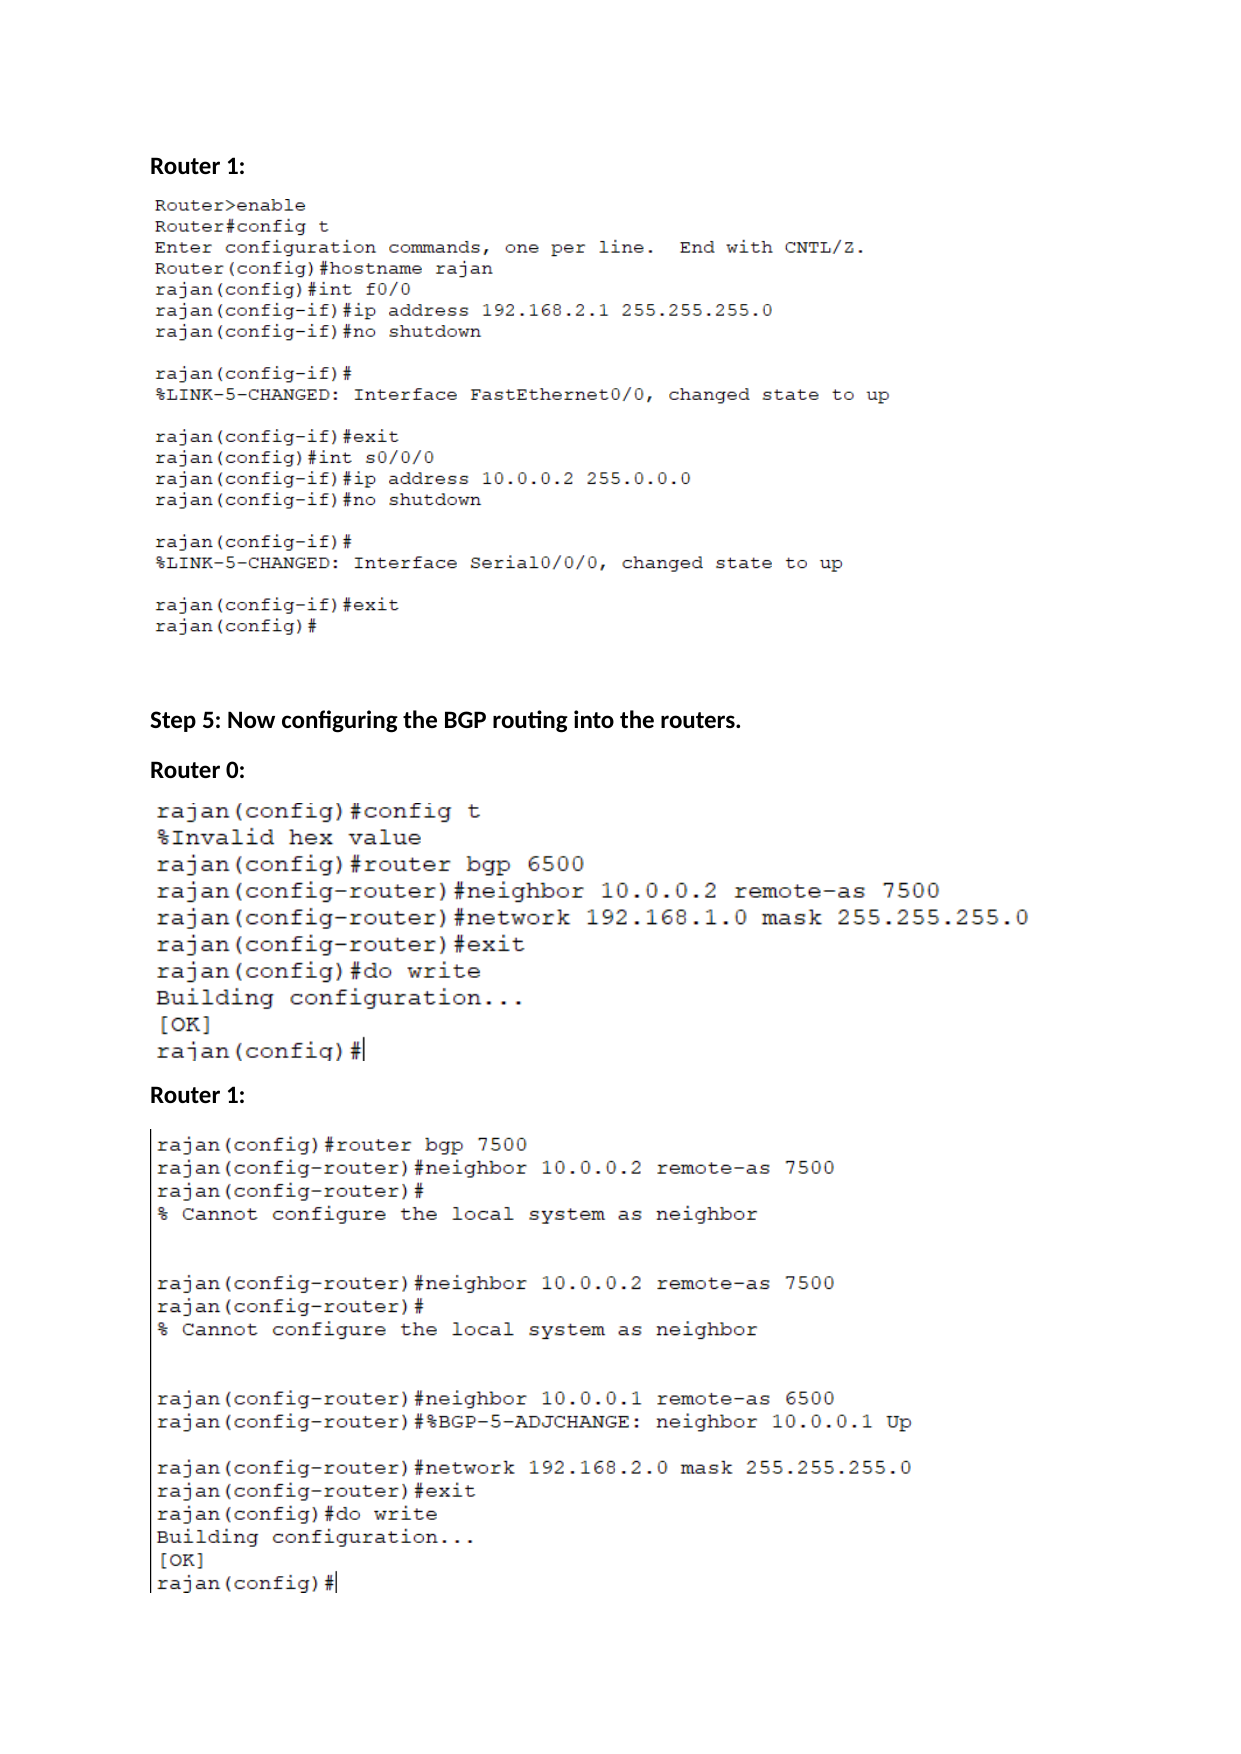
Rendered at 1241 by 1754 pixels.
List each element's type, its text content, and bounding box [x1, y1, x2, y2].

picture [150, 1129, 1007, 1593]
text Router 1: [150, 150, 1090, 181]
picture [150, 803, 1037, 1061]
picture [150, 199, 1052, 636]
text Router 0: [150, 754, 1090, 784]
text Step 5: Now configuring the BGP routing into the routers. [150, 704, 1090, 735]
text Router 1: [150, 1080, 1090, 1110]
